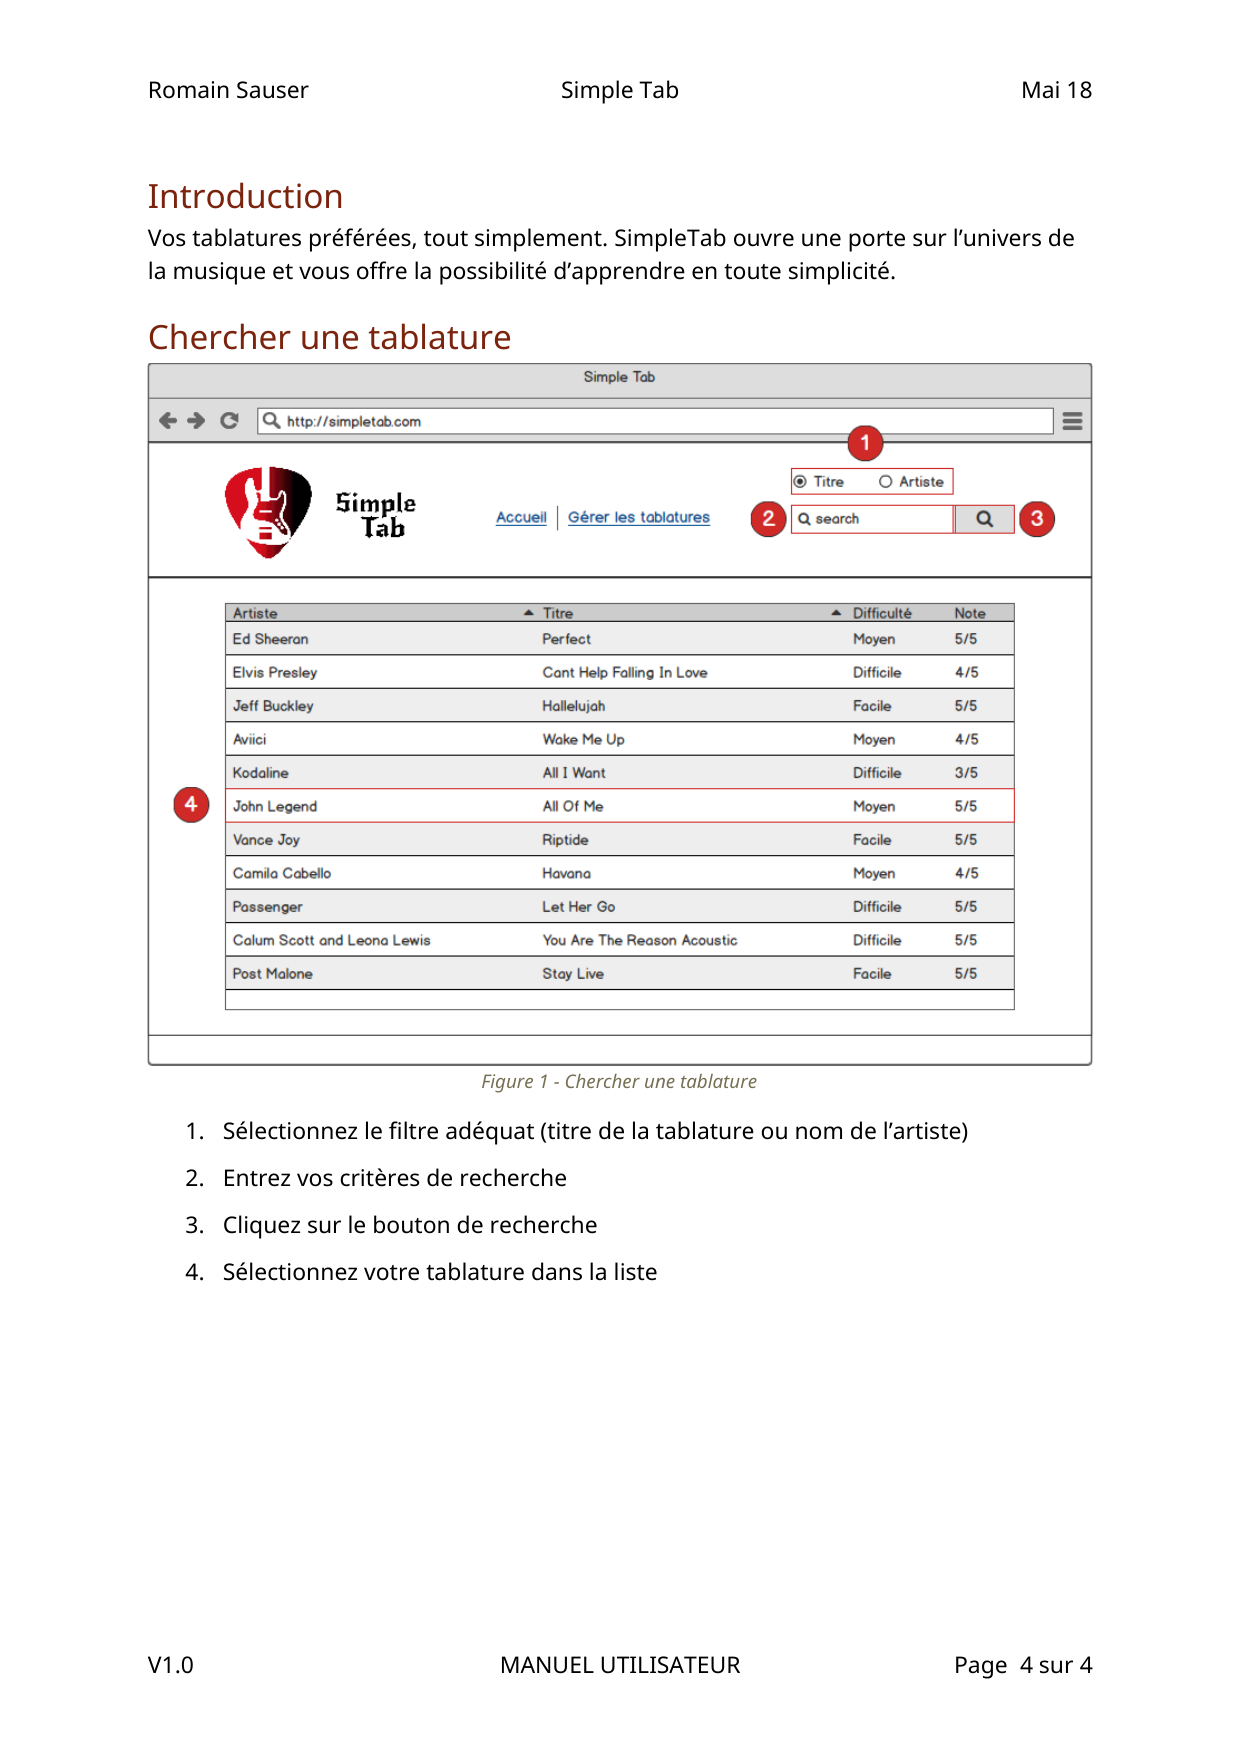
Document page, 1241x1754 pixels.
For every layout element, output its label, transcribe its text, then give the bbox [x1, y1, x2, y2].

list Cliquez sur le bouton de recherche [185, 1209, 1093, 1240]
subtitle Chercher une tablature [148, 314, 1093, 363]
list Sélectionnez le filtre adéquat (titre de la tablature ou nom de l’artiste) [185, 1115, 1093, 1146]
text Vos tablatures préférées, tout simplement. SimpleTab ouvre une porte sur l’univers de la musique et vous offre la possibilité d’apprendre en toute simplicité. [148, 222, 1093, 287]
list Sélectionnez votre tablature dans la liste [185, 1256, 1093, 1287]
subtitle Introduction [148, 173, 1093, 218]
list Entrez vos critères de recherche [185, 1162, 1093, 1193]
text Figure 1 - Chercher une tablature [148, 1069, 1093, 1094]
picture [147, 363, 1093, 1066]
